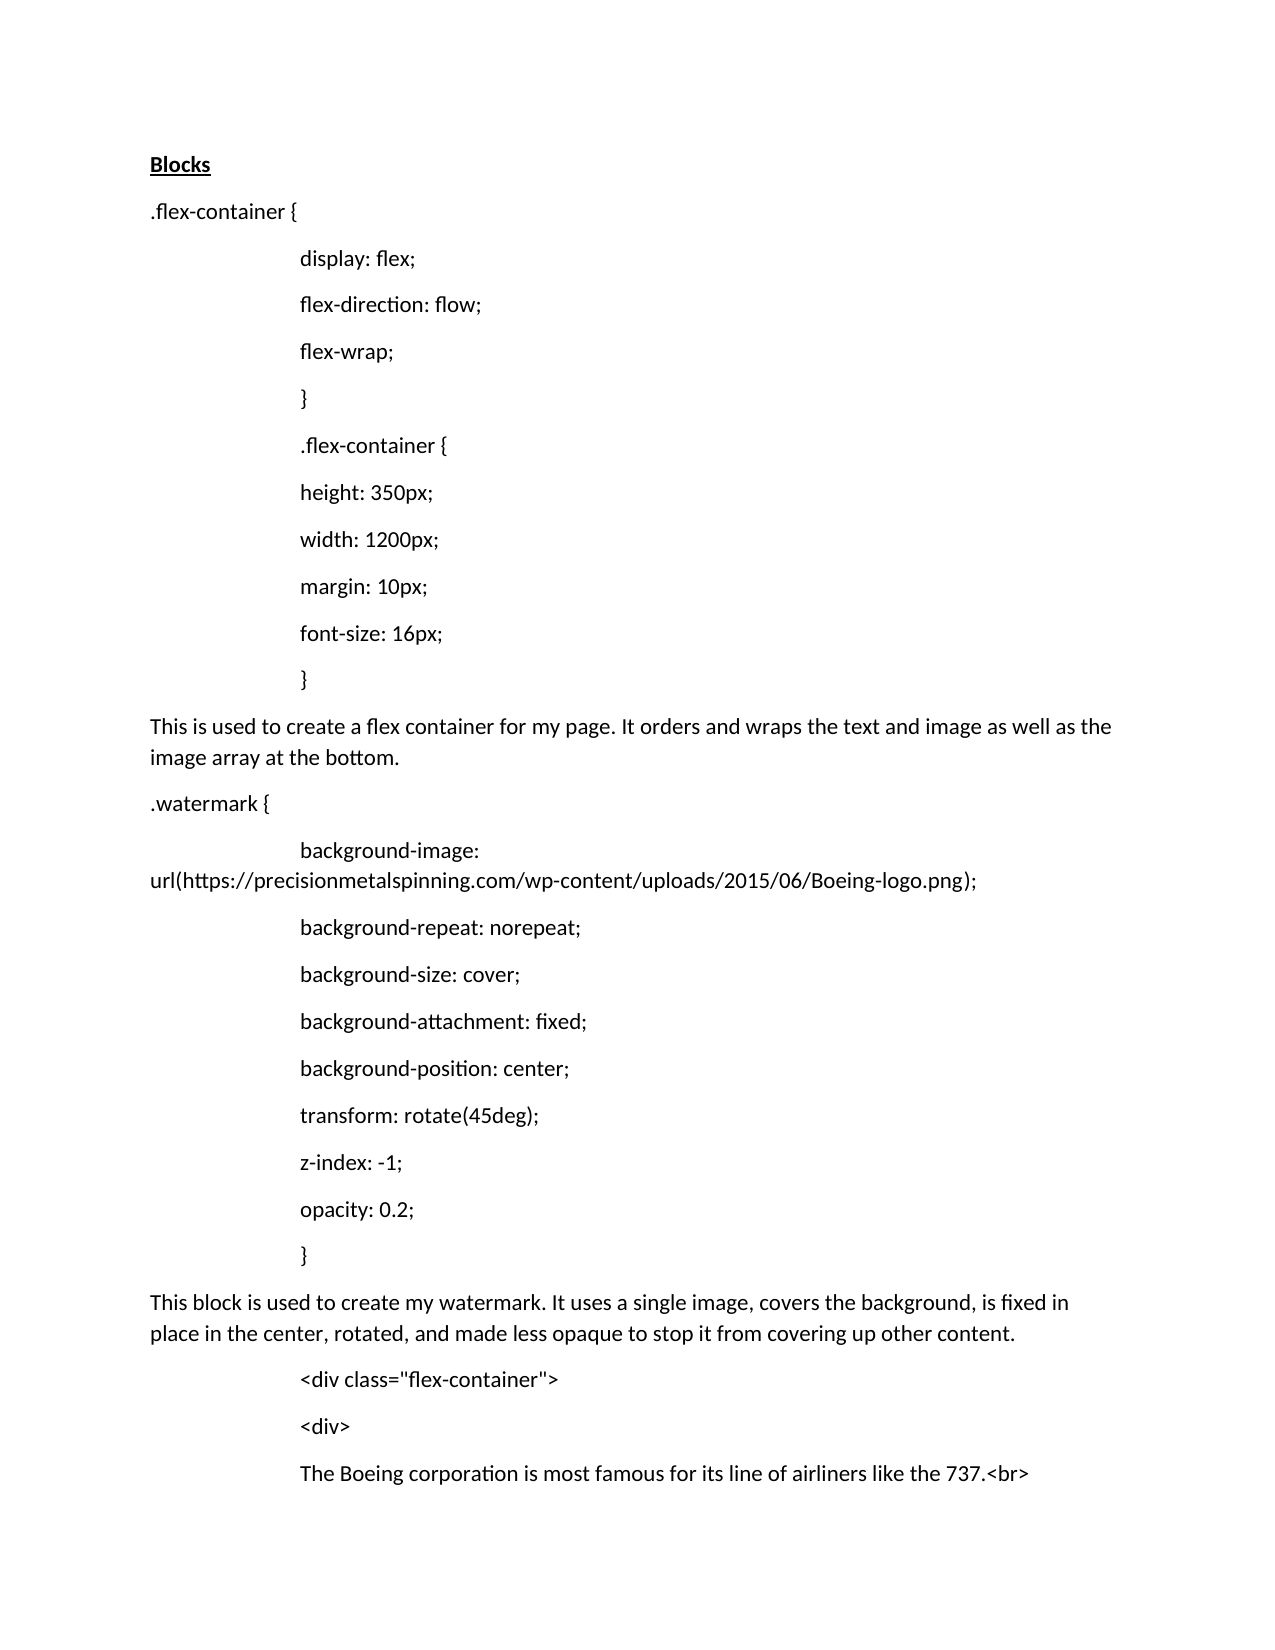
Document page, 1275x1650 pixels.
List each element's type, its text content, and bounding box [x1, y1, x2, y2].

text background-attachment: fixed; [150, 1007, 1125, 1035]
text font-size: 16px; [150, 619, 1125, 647]
text height: 350px; [150, 478, 1125, 506]
text <div> [150, 1412, 1125, 1441]
text width: 1200px; [150, 525, 1125, 553]
text background-repeat: norepeat; [150, 913, 1125, 942]
text .watermark { [150, 789, 1125, 818]
text The Boeing corporation is most famous for its line of airliners like the 737.<br> [150, 1459, 1125, 1487]
text transform: rotate(45deg); [150, 1101, 1125, 1129]
text background-image: url(https://precisionmetalspinning.com/wp-content/uploads/2015/06/Boeing-logo.png); [150, 836, 1125, 895]
text Blocks [150, 150, 1125, 178]
text } [150, 666, 1125, 694]
text opacity: 0.2; [150, 1195, 1125, 1223]
text z-index: -1; [150, 1148, 1125, 1176]
text display: flex; [150, 244, 1125, 272]
text } [150, 384, 1125, 412]
text flex-wrap; [150, 337, 1125, 366]
text background-size: cover; [150, 960, 1125, 988]
text margin: 10px; [150, 572, 1125, 600]
text <div class="flex-container"> [150, 1366, 1125, 1394]
text This block is used to create my watermark. It uses a single image, covers the background, is fixed in place in the center, rotated, and made less opaque to stop it from covering up other content. [150, 1288, 1125, 1347]
text background-position: center; [150, 1054, 1125, 1082]
text } [150, 1242, 1125, 1270]
text .flex-container { [150, 197, 1125, 225]
text flex-direction: flow; [150, 291, 1125, 319]
text This is used to create a flex container for my page. It orders and wraps the text and image as well as the image array at the bottom. [150, 712, 1125, 771]
text .flex-container { [150, 431, 1125, 459]
